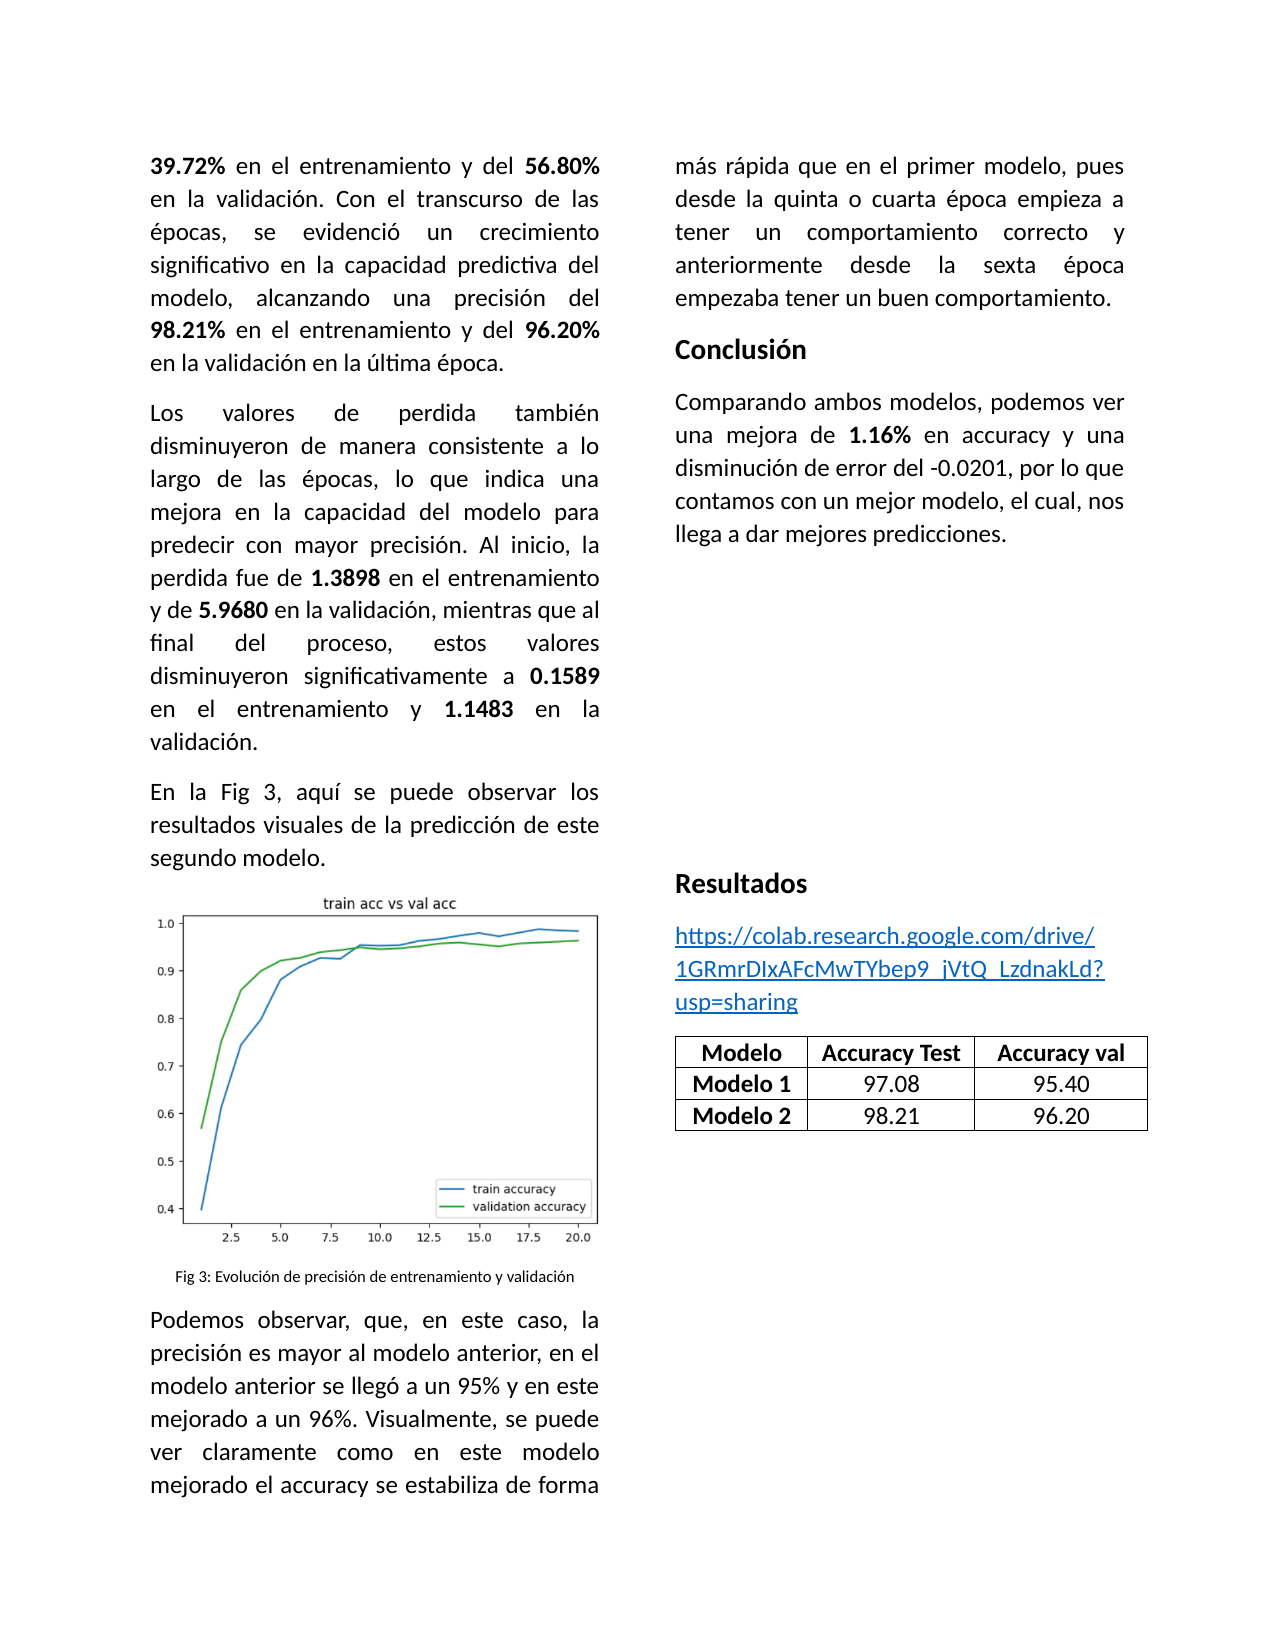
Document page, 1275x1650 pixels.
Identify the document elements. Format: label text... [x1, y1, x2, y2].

text Podemos observar, que, en este caso, la precisión es mayor al modelo anterior, en el modelo anterior se llegó a un 95% y en este mejorado a un 96%. Visualmente, se puede ver claramente como en este modelo mejorado el accuracy se estabiliza de forma más rápida que en el primer modelo, pues desde la quinta o cuarta época empieza a tener un comportamiento correcto y anteriormente desde la sexta época empezaba tener un buen comportamiento. [675, 150, 1125, 312]
table_cell 96.20 [975, 1100, 1147, 1130]
text Los valores de perdida también disminuyeron de manera consistente a lo largo de las épocas, lo que indica una mejora en la capacidad del modelo para predecir con mayor precisión. Al inicio, la perdida fue de 1.3898 en el entrenamiento y de 5.9680 en la validación, mientras que al final del proceso, estos valores disminuyeron significativamente a 0.1589 en el entrenamiento y 1.1483 en la validación. [150, 397, 600, 757]
table_cell Modelo 2 [676, 1100, 807, 1130]
text Comparando ambos modelos, podemos ver una mejora de 1.16% en accuracy y una disminución de error del -0.0201, por lo que contamos con un mejor modelo, el cual, nos llega a dar mejores predicciones. [675, 386, 1125, 548]
table_cell 95.40 [975, 1068, 1147, 1099]
text Podemos observar, que, en este caso, la precisión es mayor al modelo anterior, en el modelo anterior se llegó a un 95% y en este mejorado a un 96%. Visualmente, se puede ver claramente como en este modelo mejorado el accuracy se estabiliza de forma más rápida que en el primer modelo, pues desde la quinta o cuarta época empieza a tener un comportamiento correcto y anteriormente desde la sexta época empezaba tener un buen comportamiento. [150, 1305, 600, 1500]
table_header Accuracy val [975, 1037, 1147, 1067]
picture [150, 891, 600, 1248]
text Resultados [675, 865, 1125, 901]
table_header Accuracy Test [808, 1037, 974, 1067]
table_cell Modelo 1 [676, 1068, 807, 1099]
table_cell 97.08 [808, 1068, 974, 1099]
text Conclusión [675, 331, 1125, 367]
table_header Modelo [676, 1037, 807, 1067]
text https://colab.research.google.com/drive/1GRmrDIxAFcMwTYbep9_jVtQ_LzdnakLd?usp=sharing [675, 920, 1125, 1017]
text Fig 3: Evolución de precisión de entrenamiento y validación [150, 1266, 600, 1286]
table_cell 98.21 [808, 1100, 974, 1130]
text En la Fig 3, aquí se puede observar los resultados visuales de la predicción de este segundo modelo. [150, 776, 600, 872]
